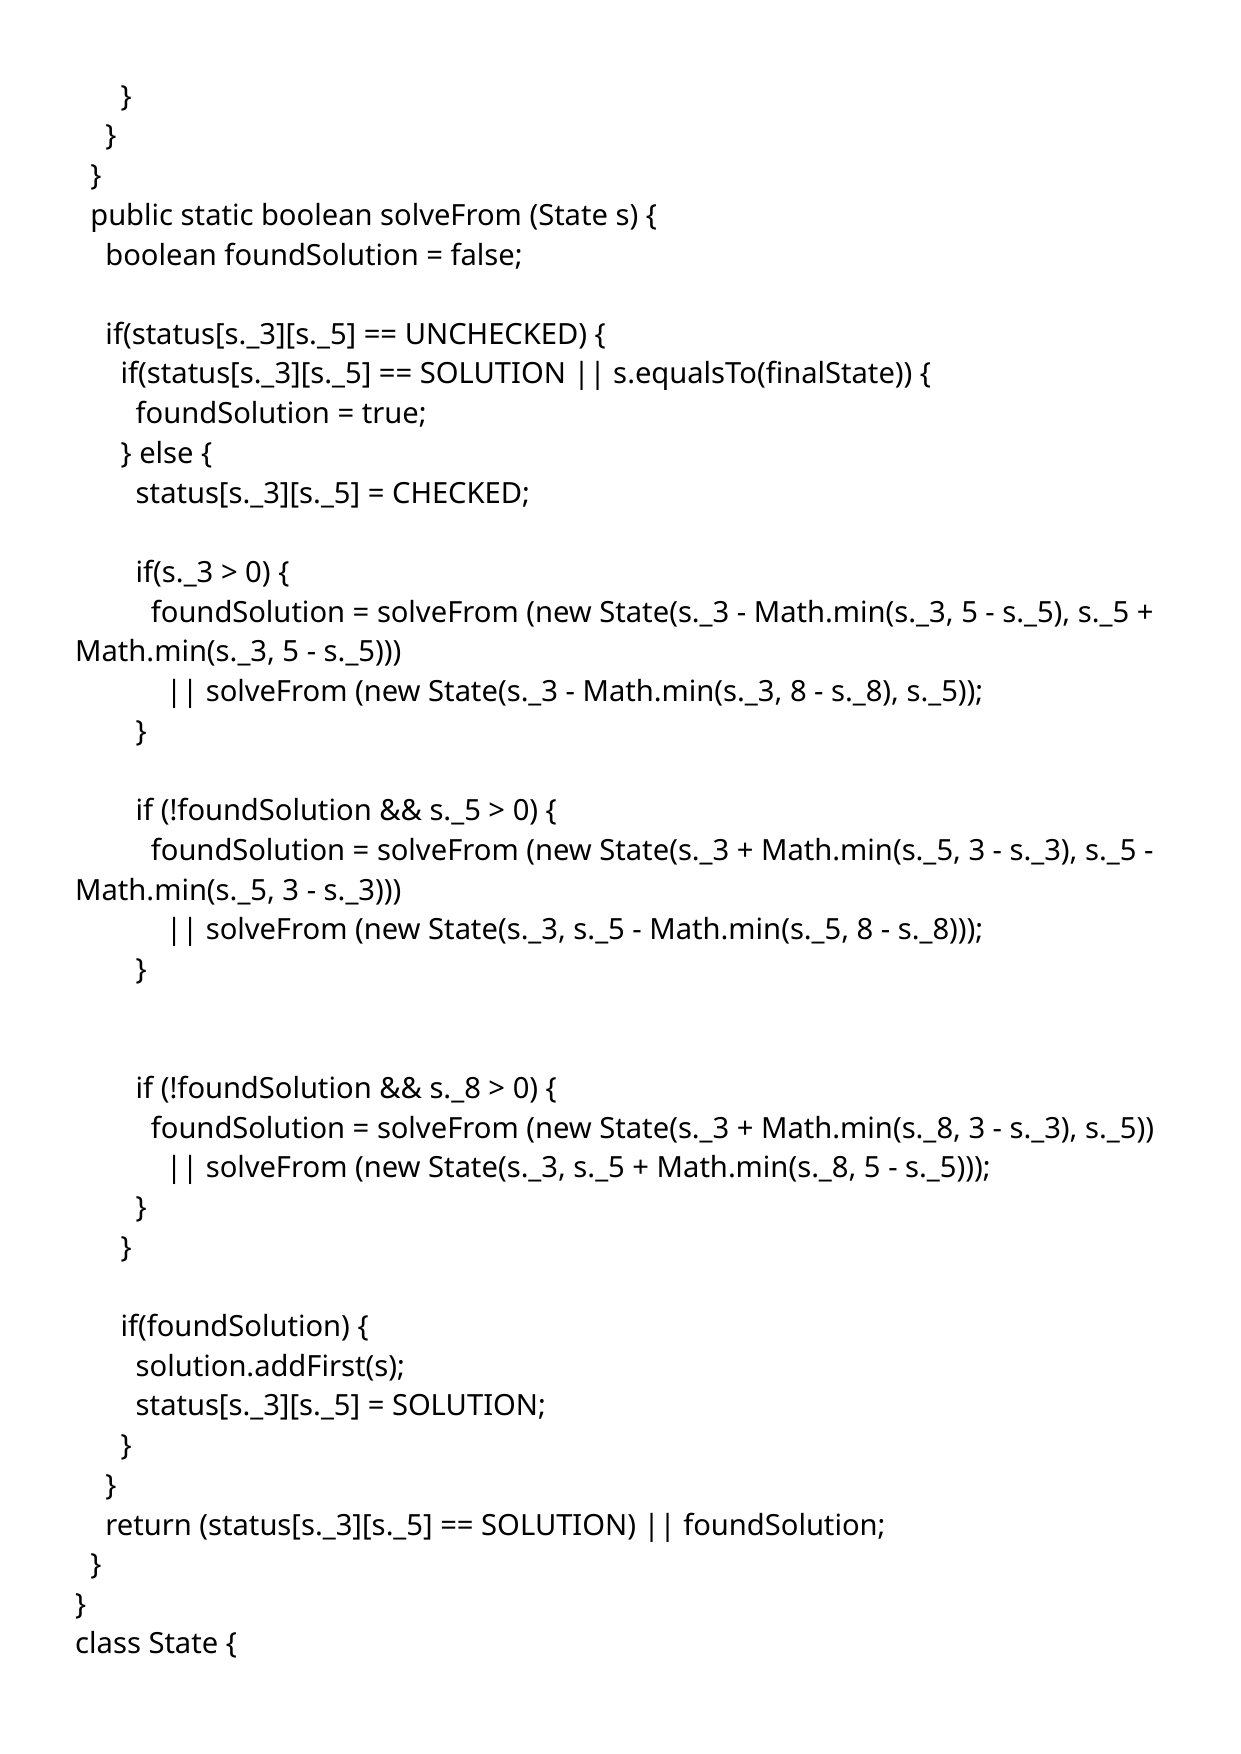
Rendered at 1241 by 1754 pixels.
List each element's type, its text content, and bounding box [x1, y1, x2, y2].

text if (!foundSolution && s._8 > 0) { [75, 1067, 1165, 1107]
text status[s._3][s._5] = CHECKED; [75, 472, 1165, 512]
text foundSolution = solveFrom (new State(s._3 + Math.min(s._5, 3 - s._3), s._5 - Math.min(s._5, 3 - s._3))) [75, 829, 1165, 908]
text } [75, 710, 1165, 750]
text } [75, 115, 1165, 154]
text } [75, 75, 1165, 115]
text } [75, 1186, 1165, 1226]
text } [75, 1543, 1165, 1583]
text status[s._3][s._5] = SOLUTION; [75, 1385, 1165, 1424]
text || solveFrom (new State(s._3 - Math.min(s._3, 8 - s._8), s._5)); [75, 670, 1165, 710]
text || solveFrom (new State(s._3, s._5 - Math.min(s._5, 8 - s._8))); [75, 908, 1165, 948]
text if(status[s._3][s._5] == SOLUTION || s.equalsTo(finalState)) { [75, 353, 1165, 392]
text foundSolution = solveFrom (new State(s._3 + Math.min(s._8, 3 - s._3), s._5)) [75, 1107, 1165, 1147]
text if (!foundSolution && s._5 > 0) { [75, 789, 1165, 829]
text solution.addFirst(s); [75, 1345, 1165, 1385]
text } else { [75, 432, 1165, 472]
text } [75, 948, 1165, 988]
text } [75, 154, 1165, 194]
text if(s._3 > 0) { [75, 551, 1165, 591]
text } [75, 1424, 1165, 1464]
text || solveFrom (new State(s._3, s._5 + Math.min(s._8, 5 - s._5))); [75, 1147, 1165, 1186]
text } [75, 1464, 1165, 1504]
text foundSolution = true; [75, 392, 1165, 432]
text boolean foundSolution = false; [75, 234, 1165, 273]
text foundSolution = solveFrom (new State(s._3 - Math.min(s._3, 5 - s._5), s._5 + Math.min(s._3, 5 - s._5))) [75, 591, 1165, 670]
text } [75, 1583, 1165, 1623]
text class State { [75, 1623, 1165, 1662]
text if(foundSolution) { [75, 1305, 1165, 1345]
text } [75, 1226, 1165, 1266]
text public static boolean solveFrom (State s) { [75, 194, 1165, 234]
text return (status[s._3][s._5] == SOLUTION) || foundSolution; [75, 1504, 1165, 1543]
text if(status[s._3][s._5] == UNCHECKED) { [75, 313, 1165, 353]
